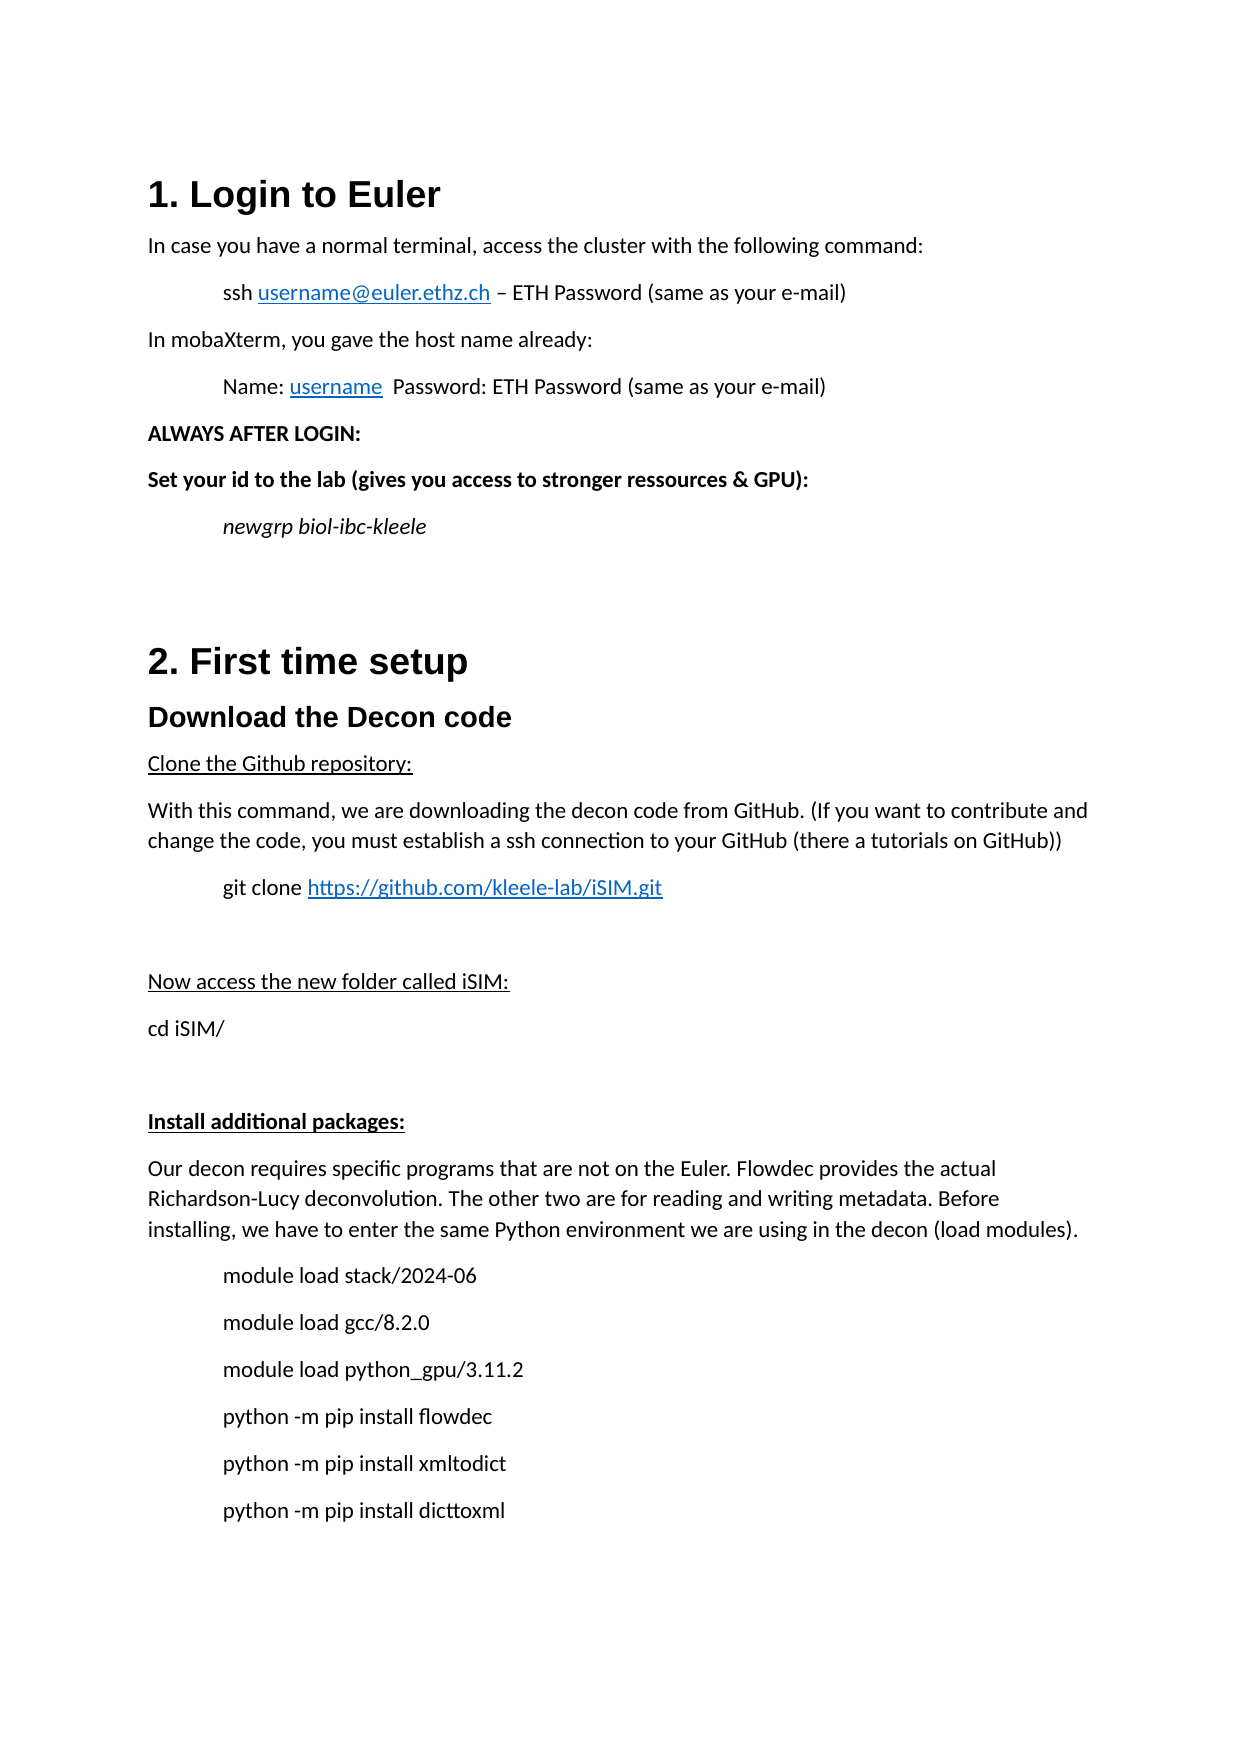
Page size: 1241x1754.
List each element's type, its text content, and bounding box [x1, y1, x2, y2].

text newgrp biol-ibc-kleele [148, 512, 1093, 541]
text python -m pip install xmltodict [148, 1449, 1093, 1477]
text cd iSIM/ [148, 1014, 1093, 1042]
text python -m pip install dicttoxml [148, 1496, 1093, 1524]
text module load python_gpu/3.11.2 [148, 1355, 1093, 1383]
text Now access the new folder called iSIM: [148, 967, 1093, 995]
text Install additional packages: [148, 1107, 1093, 1135]
text Set your id to the lab (gives you access to stronger ressources & GPU): [148, 466, 1093, 494]
text python -m pip install flowdec [148, 1402, 1093, 1430]
text In mobaXterm, you gave the host name already: [148, 325, 1093, 353]
text Our decon requires specific programs that are not on the Euler. Flowdec provides the actual Richardson-Lucy deconvolution. The other two are for reading and writing metadata. Before installing, we have to enter the same Python environment we are using in the decon (load modules). [148, 1154, 1093, 1243]
text In case you have a normal terminal, access the cluster with the following command: [148, 232, 1093, 260]
text Clone the Github repository: [148, 749, 1093, 777]
text module load stack/2024-06 [148, 1262, 1093, 1289]
text ssh username@euler.ethz.ch – ETH Password (same as your e-mail) [148, 278, 1093, 306]
text git clone https://github.com/kleele-lab/iSIM.git [148, 873, 1093, 901]
text module load gcc/8.2.0 [148, 1308, 1093, 1336]
subtitle Download the Decon code [148, 700, 1093, 734]
text With this command, we are downloading the decon code from GitHub. (If you want to contribute and change the code, you must establish a ssh connection to your GitHub (there a tutorials on GitHub)) [148, 796, 1093, 854]
text Name: username Password: ETH Password (same as your e-mail) [148, 372, 1093, 400]
subtitle 2. First time setup [148, 639, 1093, 682]
text ALWAYS AFTER LOGIN: [148, 419, 1093, 447]
subtitle 1. Login to Euler [148, 173, 1093, 216]
